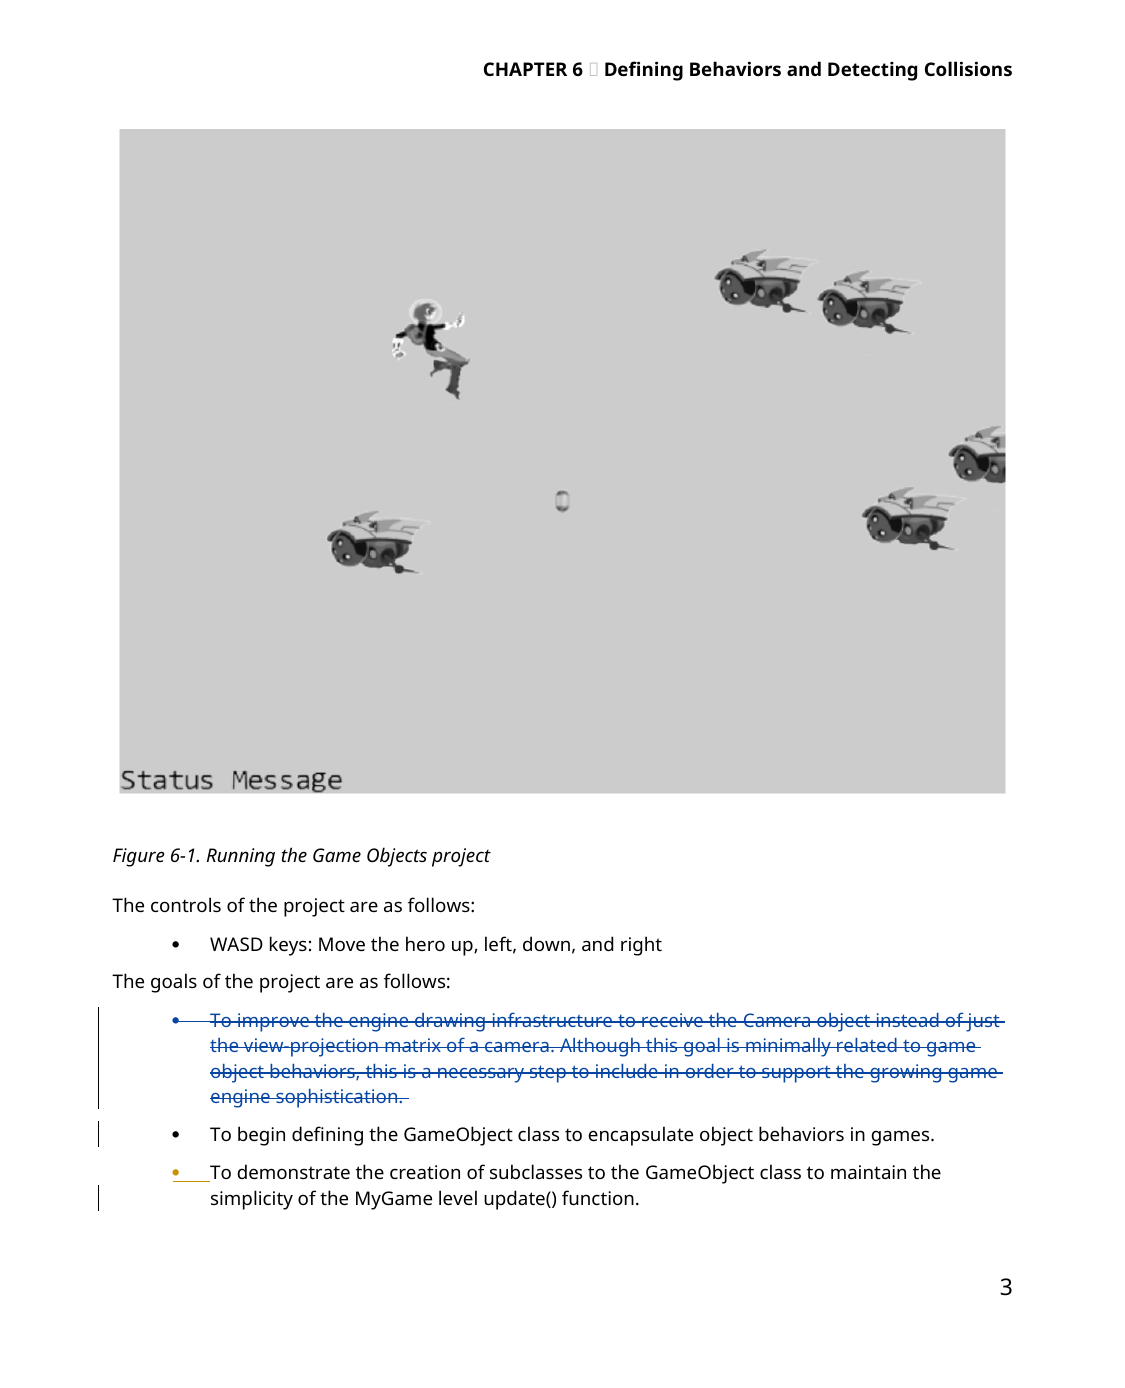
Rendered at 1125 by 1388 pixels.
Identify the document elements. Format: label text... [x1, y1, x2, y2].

text To demonstrate the creation of subclasses to the GameObject class to maintain the simplicity of the MyGame level update() function. [172, 1159, 1012, 1211]
text The controls of the project are as follows: [112, 893, 1012, 918]
text Figure 6-1. Running the Game Objects project [112, 842, 1012, 868]
text To begin defining the GameObject class to encapsulate object behaviors in games. [172, 1121, 1012, 1147]
text The goals of the project are as follows: [112, 969, 1012, 994]
text WASD keys: Move the hero up, left, down, and right [172, 931, 1012, 956]
